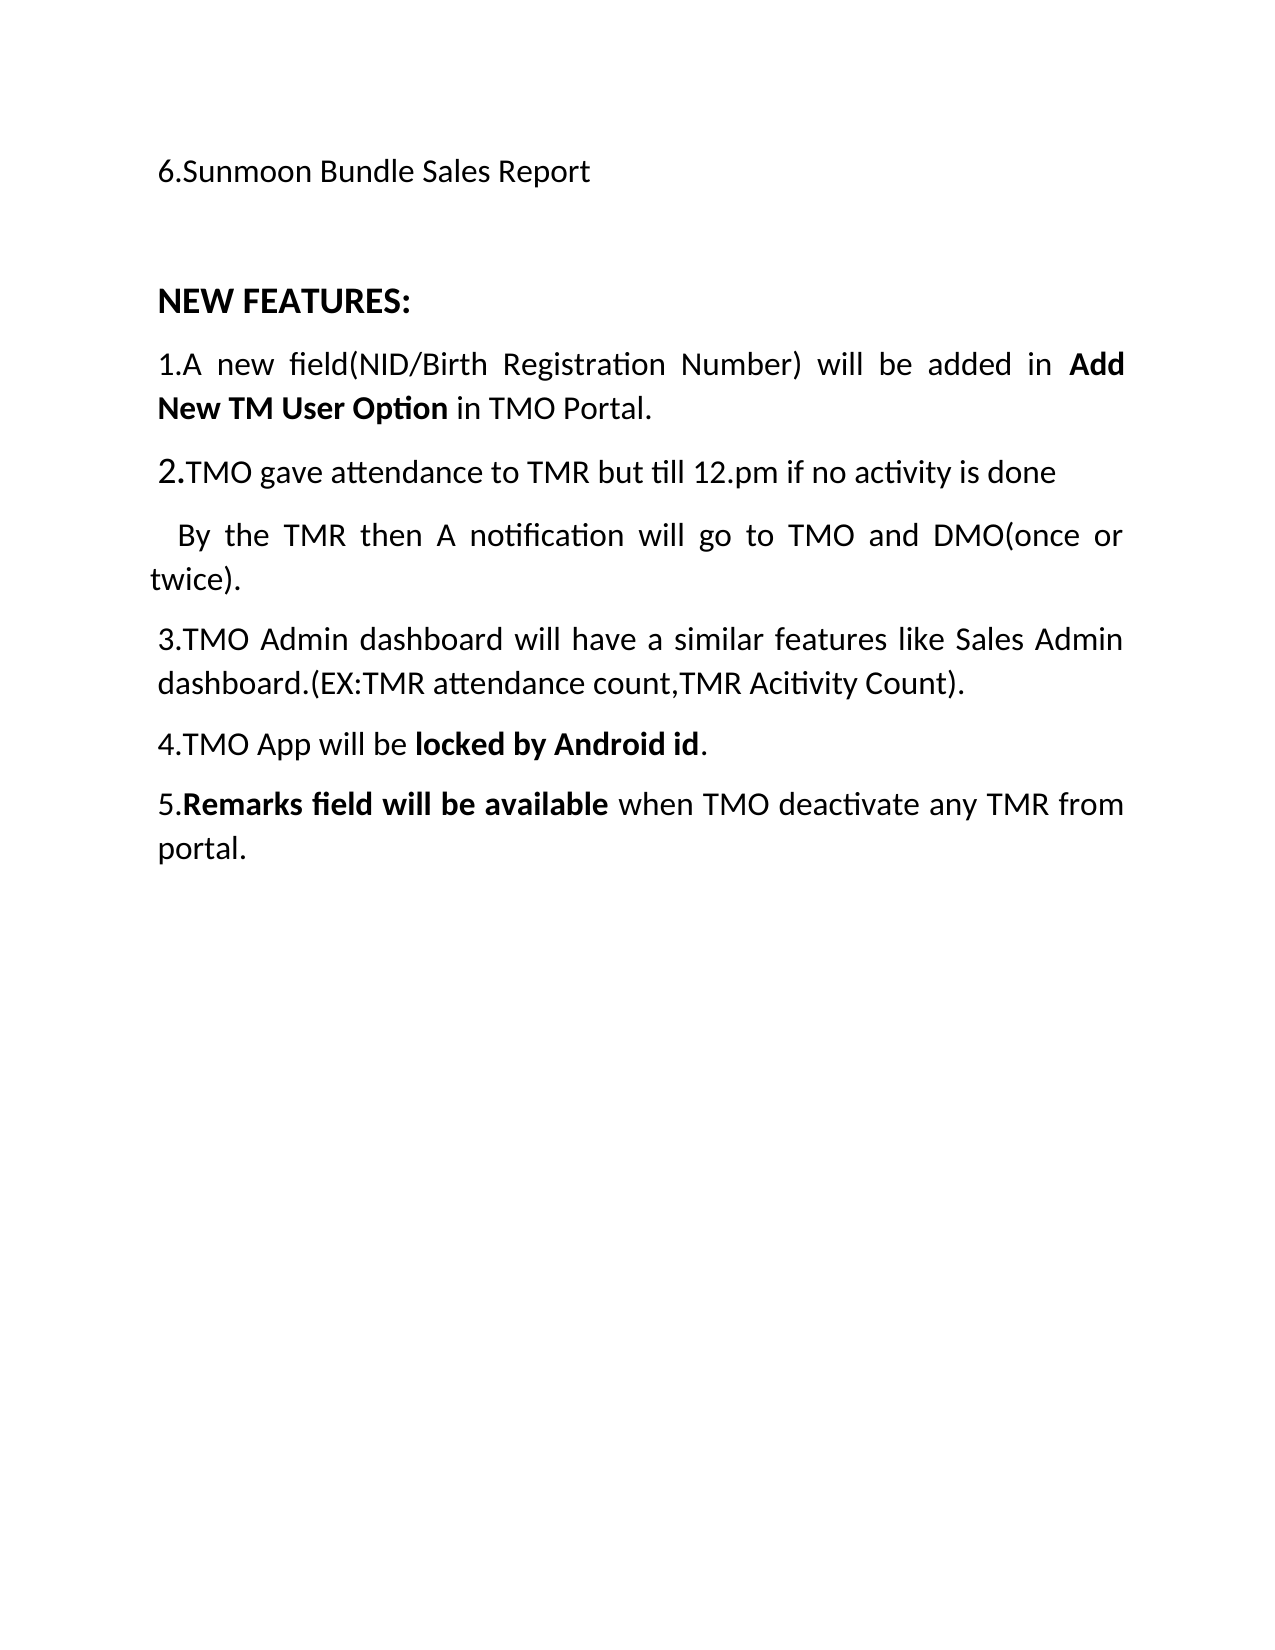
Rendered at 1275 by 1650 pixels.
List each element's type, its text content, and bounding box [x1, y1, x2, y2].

text 5.Remarks field will be available when TMO deactivate any TMR from portal. [157, 783, 1125, 868]
text 6.Sunmoon Bundle Sales Report [157, 150, 1125, 191]
text 4.TMO App will be locked by Android id. [157, 723, 1125, 763]
text NEW FEATURES: [157, 277, 1125, 323]
text 2.TMO gave attendance to TMR but till 12.pm if no activity is done [157, 447, 1125, 493]
text 3.TMO Admin dashboard will have a similar features like Sales Admin dashboard.(EX:TMR attendance count,TMR Acitivity Count). [157, 618, 1125, 703]
text 1.A new field(NID/Birth Registration Number) will be added in Add New TM User Option in TMO Portal. [157, 343, 1125, 428]
text By the TMR then A notification will go to TMO and DMO(once or twice). [150, 514, 1125, 598]
